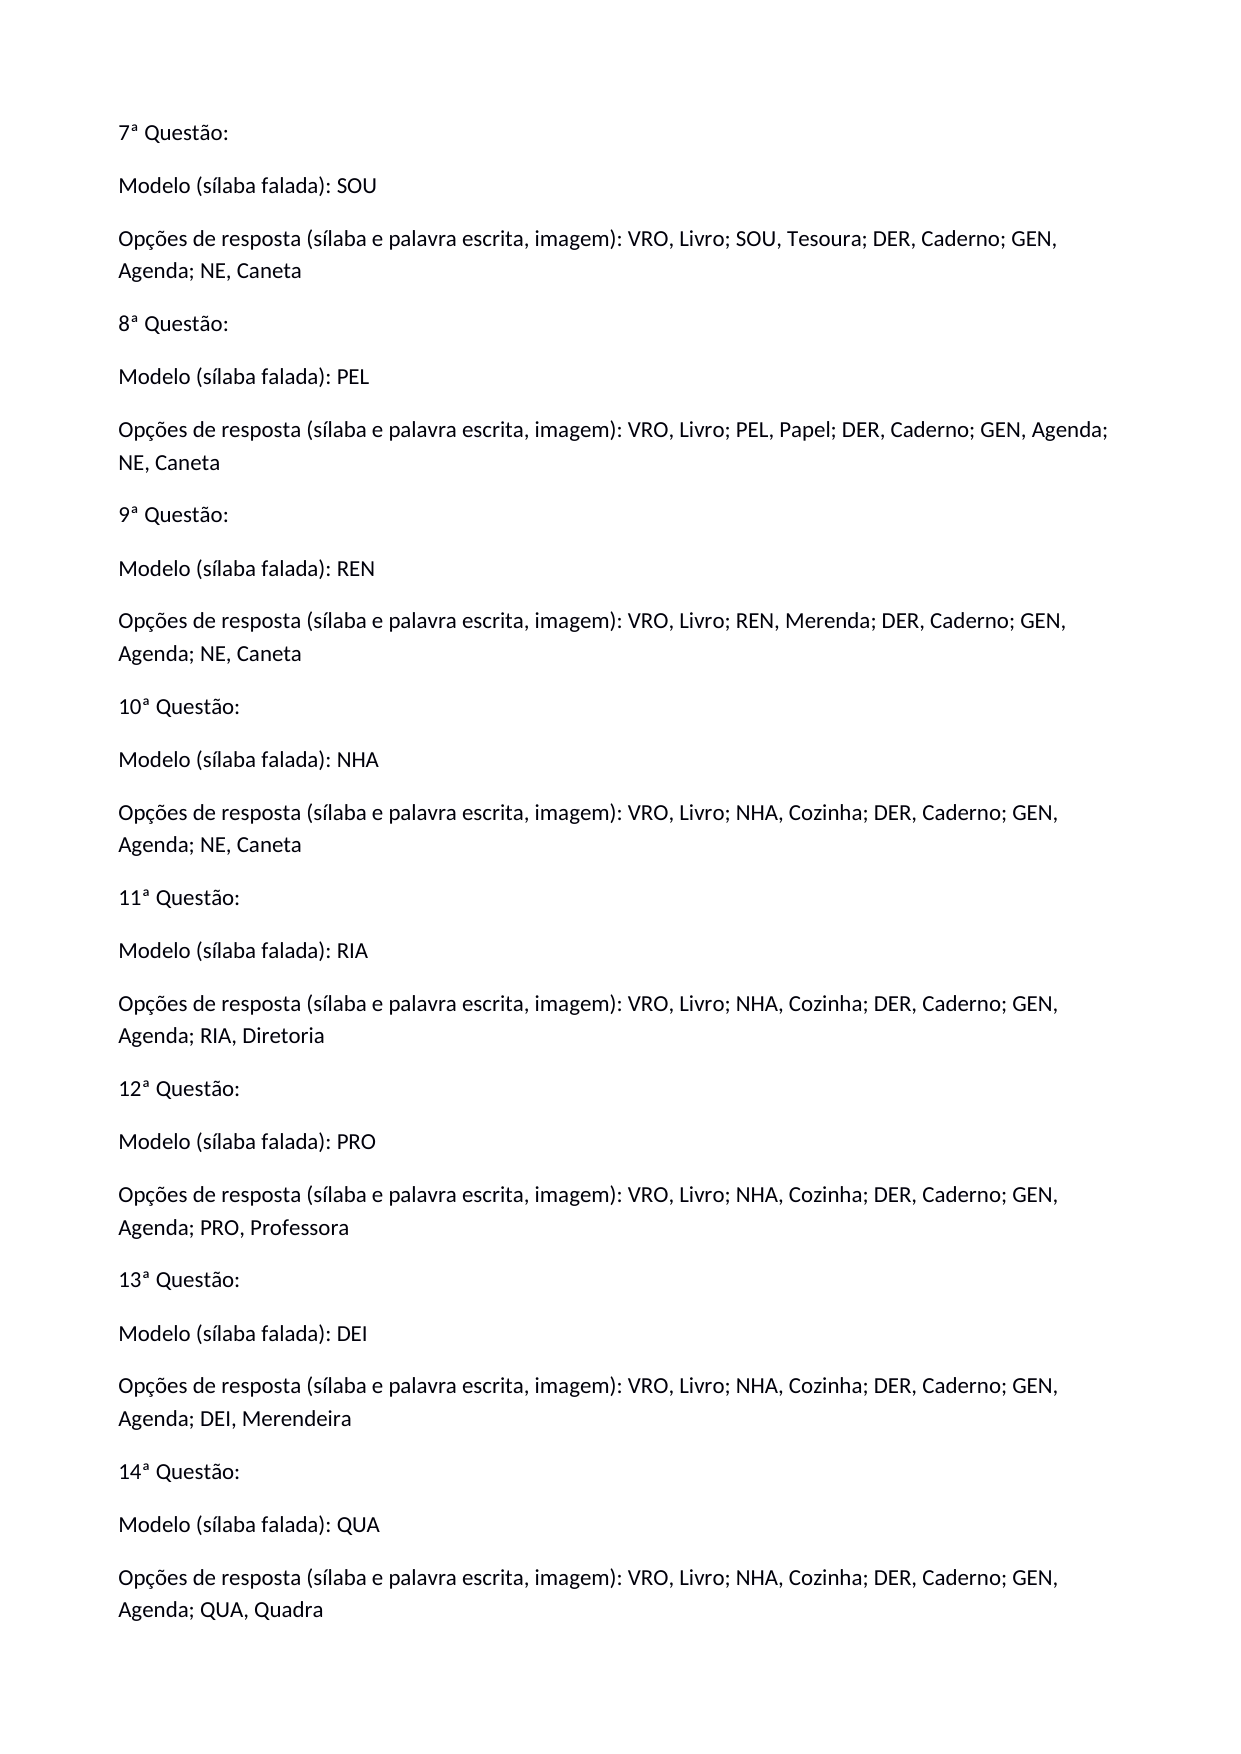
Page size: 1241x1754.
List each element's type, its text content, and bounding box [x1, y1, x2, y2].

text 7ª Questão: [118, 118, 1122, 146]
text Opções de resposta (sílaba e palavra escrita, imagem): VRO, Livro; NHA, Cozinha; DER, Caderno; GEN, Agenda; DEI, Merendeira [118, 1372, 1122, 1432]
text 11ª Questão: [118, 883, 1122, 911]
text Opções de resposta (sílaba e palavra escrita, imagem): VRO, Livro; NHA, Cozinha; DER, Caderno; GEN, Agenda; NE, Caneta [118, 798, 1122, 858]
text Modelo (sílaba falada): SOU [118, 171, 1122, 199]
text Modelo (sílaba falada): REN [118, 554, 1122, 582]
text Modelo (sílaba falada): PEL [118, 362, 1122, 390]
text Modelo (sílaba falada): QUA [118, 1510, 1122, 1538]
text 10ª Questão: [118, 692, 1122, 720]
text Modelo (sílaba falada): DEI [118, 1319, 1122, 1347]
text 8ª Questão: [118, 309, 1122, 337]
text Opções de resposta (sílaba e palavra escrita, imagem): VRO, Livro; NHA, Cozinha; DER, Caderno; GEN, Agenda; PRO, Professora [118, 1180, 1122, 1241]
text Opções de resposta (sílaba e palavra escrita, imagem): VRO, Livro; NHA, Cozinha; DER, Caderno; GEN, Agenda; QUA, Quadra [118, 1563, 1122, 1623]
text Opções de resposta (sílaba e palavra escrita, imagem): VRO, Livro; REN, Merenda; DER, Caderno; GEN, Agenda; NE, Caneta [118, 607, 1122, 667]
text 13ª Questão: [118, 1266, 1122, 1294]
text 12ª Questão: [118, 1074, 1122, 1102]
text 9ª Questão: [118, 501, 1122, 529]
text Modelo (sílaba falada): NHA [118, 745, 1122, 773]
text Opções de resposta (sílaba e palavra escrita, imagem): VRO, Livro; PEL, Papel; DER, Caderno; GEN, Agenda; NE, Caneta [118, 415, 1122, 476]
text 14ª Questão: [118, 1457, 1122, 1485]
text Modelo (sílaba falada): RIA [118, 936, 1122, 964]
text Opções de resposta (sílaba e palavra escrita, imagem): VRO, Livro; SOU, Tesoura; DER, Caderno; GEN, Agenda; NE, Caneta [118, 224, 1122, 284]
text Modelo (sílaba falada): PRO [118, 1127, 1122, 1155]
text Opções de resposta (sílaba e palavra escrita, imagem): VRO, Livro; NHA, Cozinha; DER, Caderno; GEN, Agenda; RIA, Diretoria [118, 989, 1122, 1049]
